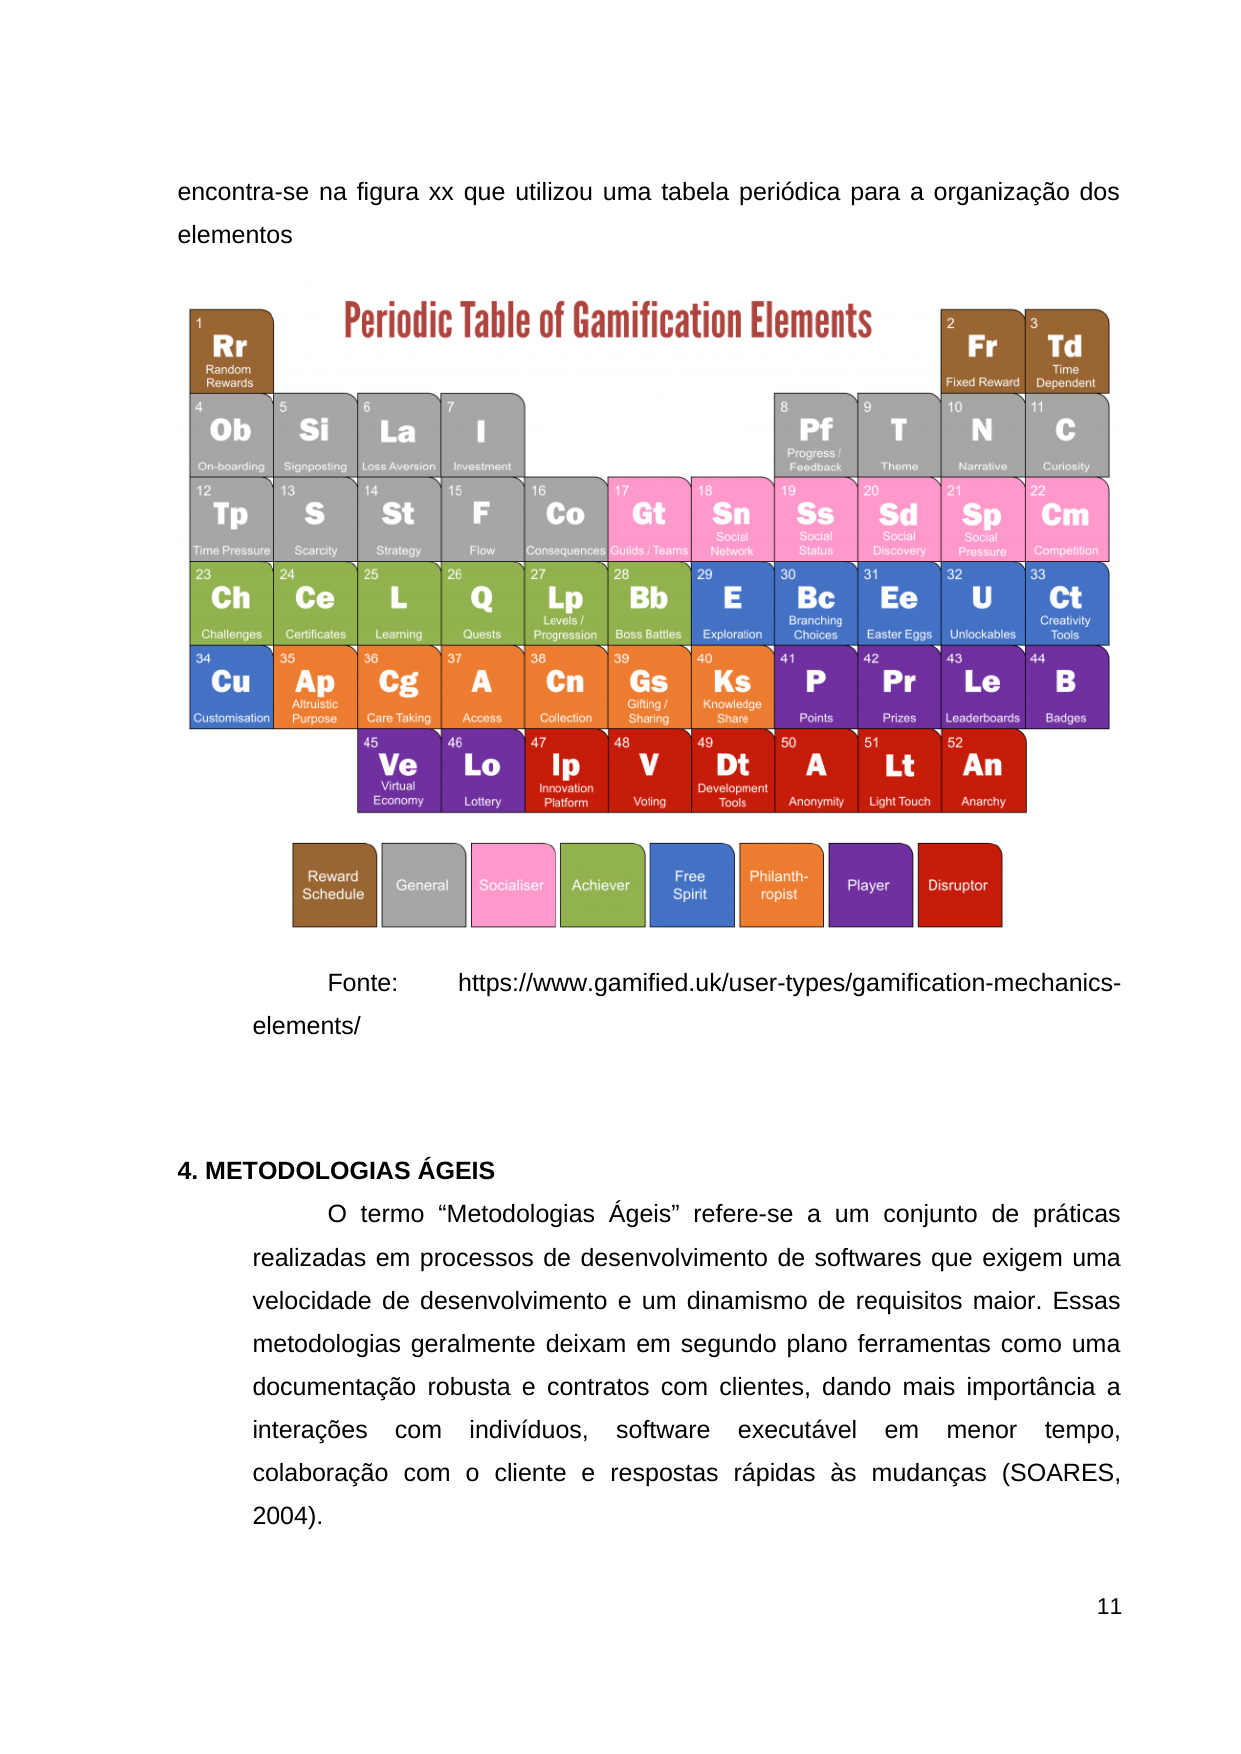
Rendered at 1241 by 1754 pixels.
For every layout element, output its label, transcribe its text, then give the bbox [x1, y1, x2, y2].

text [177, 177, 1122, 249]
text Fonte: https://www.gamified.uk/user-types/gamification-mechanics-elements/ [252, 968, 1122, 1040]
picture [177, 280, 1123, 939]
text O termo “Metodologias Ágeis” refere-se a um conjunto de práticas realizadas em processos de desenvolvimento de softwares que exigem uma velocidade de desenvolvimento e um dinamismo de requisitos maior. Essas metodologias geralmente deixam em segundo plano ferramentas como uma documentação robusta e contratos com clientes, dando mais importância a interações com indivíduos, software executável em menor tempo, colaboração com o cliente e respostas rápidas às mudanças (SOARES, 2004). [252, 1199, 1122, 1530]
subtitle 4. METODOLOGIAS ÁGEIS [177, 1156, 1122, 1184]
